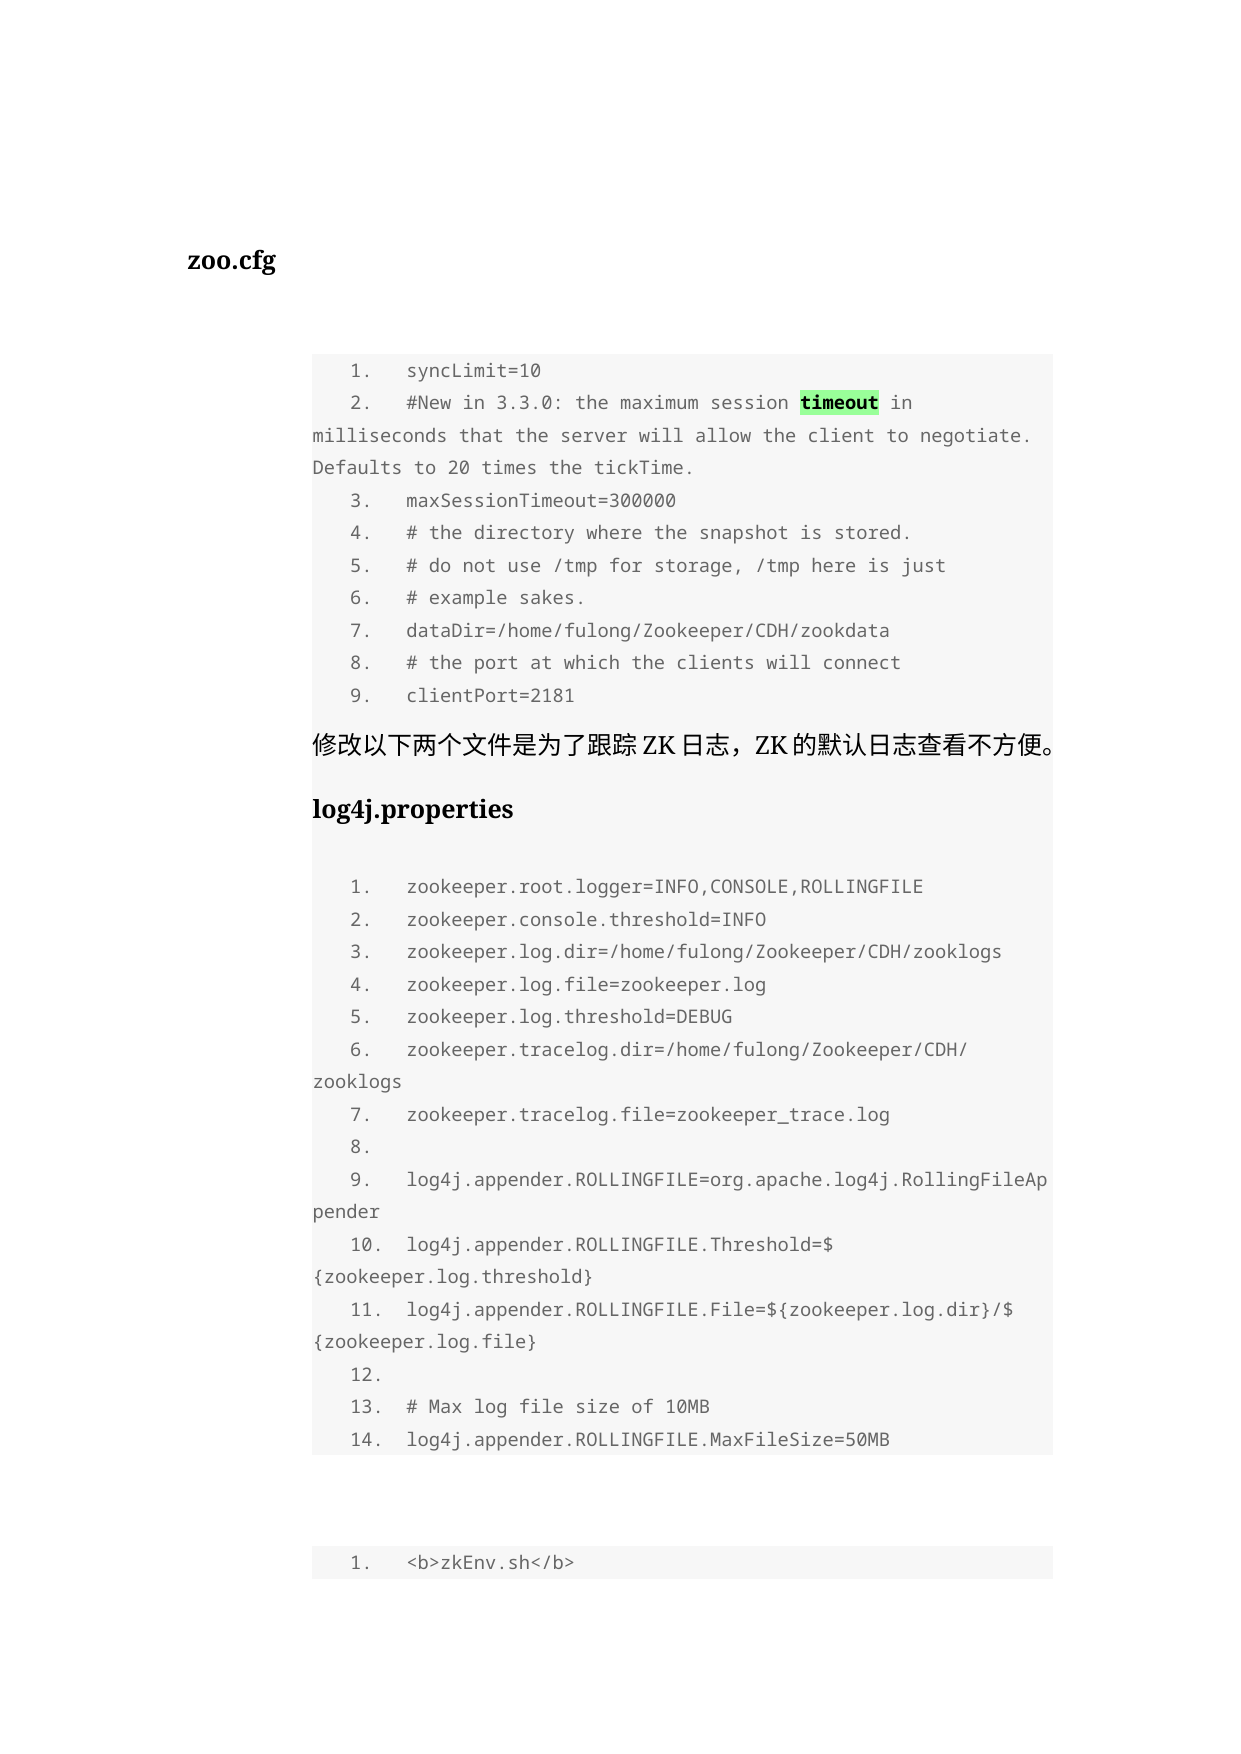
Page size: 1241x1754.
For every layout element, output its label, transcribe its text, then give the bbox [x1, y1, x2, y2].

list # do not use /tmp for storage, /tmp here is just [312, 549, 1053, 581]
list # example sakes. [312, 581, 1053, 614]
list #New in 3.3.0: the maximum session timeout in milliseconds that the server will allow the client to negotiate. Defaults to 20 times the tickTime. [312, 386, 1053, 484]
list <b>zkEnv.sh</b> [312, 1546, 1053, 1579]
list log4j.appender.ROLLINGFILE.MaxFileSize=50MB [312, 1423, 1053, 1455]
list log4j.appender.ROLLINGFILE.Threshold=${zookeeper.log.threshold} [312, 1228, 1053, 1293]
list log4j.appender.ROLLINGFILE.File=${zookeeper.log.dir}/${zookeeper.log.file} [312, 1293, 1053, 1358]
list zookeeper.console.threshold=INFO [312, 903, 1053, 935]
list maxSessionTimeout=300000 [312, 484, 1053, 516]
list # the port at which the clients will connect [312, 646, 1053, 679]
list zookeeper.log.threshold=DEBUG [312, 1000, 1053, 1033]
list zookeeper.tracelog.dir=/home/fulong/Zookeeper/CDH/zooklogs [312, 1033, 1053, 1098]
list clientPort=2181 修改以下两个文件是为了跟踪ZK日志，ZK的默认日志查看不方便。 log4j.properties [312, 679, 1053, 841]
list log4j.appender.ROLLINGFILE=org.apache.log4j.RollingFileAppender [312, 1163, 1053, 1228]
list zookeeper.root.logger=INFO,CONSOLE,ROLLINGFILE [312, 870, 1053, 903]
text zookeeper zoo.cfg [187, 162, 1053, 324]
list zookeeper.log.file=zookeeper.log [312, 968, 1053, 1000]
list zookeeper.log.dir=/home/fulong/Zookeeper/CDH/zooklogs [312, 935, 1053, 968]
list dataDir=/home/fulong/Zookeeper/CDH/zookdata [312, 614, 1053, 646]
list # Max log file size of 10MB [312, 1390, 1053, 1423]
list syncLimit=10 [312, 354, 1053, 386]
list # the directory where the snapshot is stored. [312, 516, 1053, 549]
list zookeeper.tracelog.file=zookeeper_trace.log [312, 1098, 1053, 1130]
